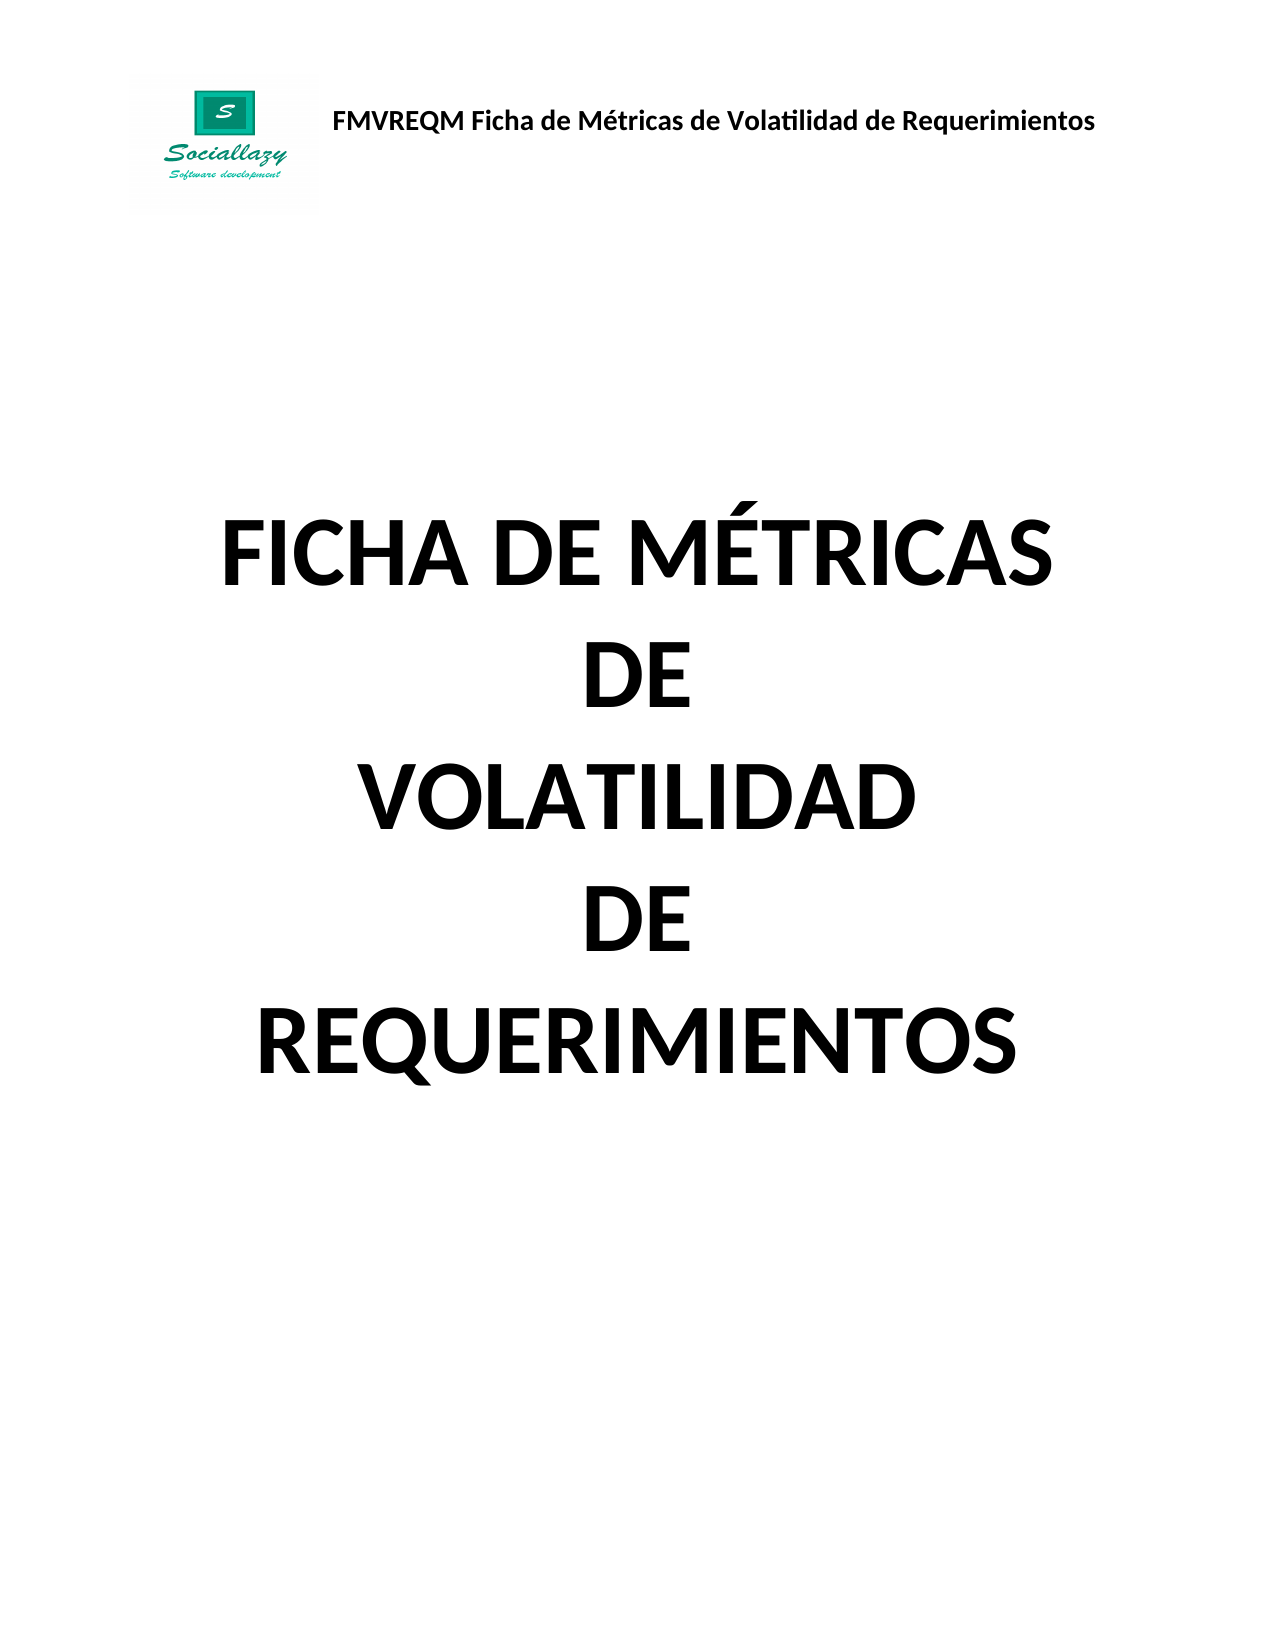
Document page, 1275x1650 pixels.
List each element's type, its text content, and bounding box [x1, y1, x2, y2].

text VOLATILIDAD [177, 732, 1098, 854]
text DE [177, 854, 1098, 976]
text DE [177, 610, 1098, 732]
text FICHA DE MÉTRICAS [177, 488, 1098, 610]
text REQUERIMIENTOS [177, 976, 1098, 1098]
picture [129, 73, 320, 215]
